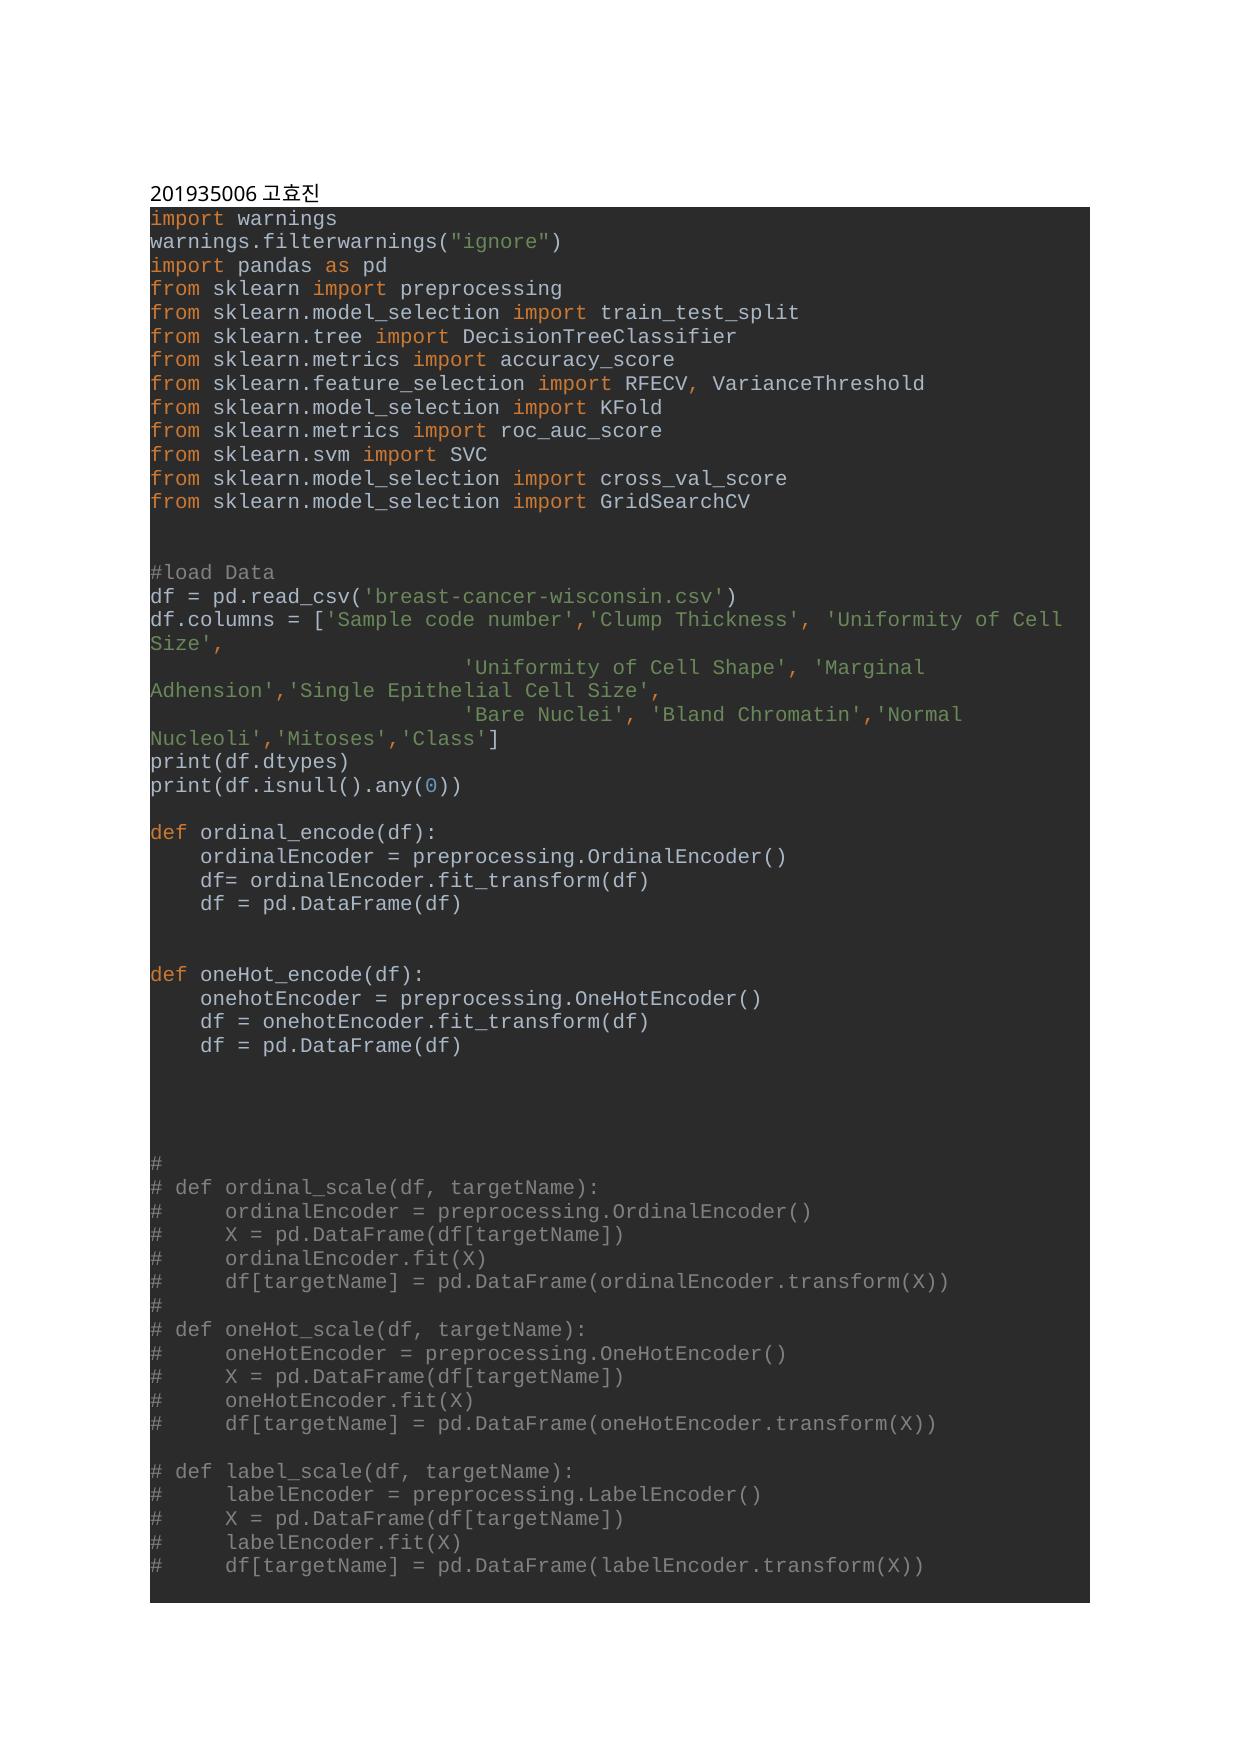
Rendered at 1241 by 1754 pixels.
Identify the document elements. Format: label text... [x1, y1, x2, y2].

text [150, 207, 1090, 1603]
text 201935006 고효진 [150, 177, 1090, 207]
